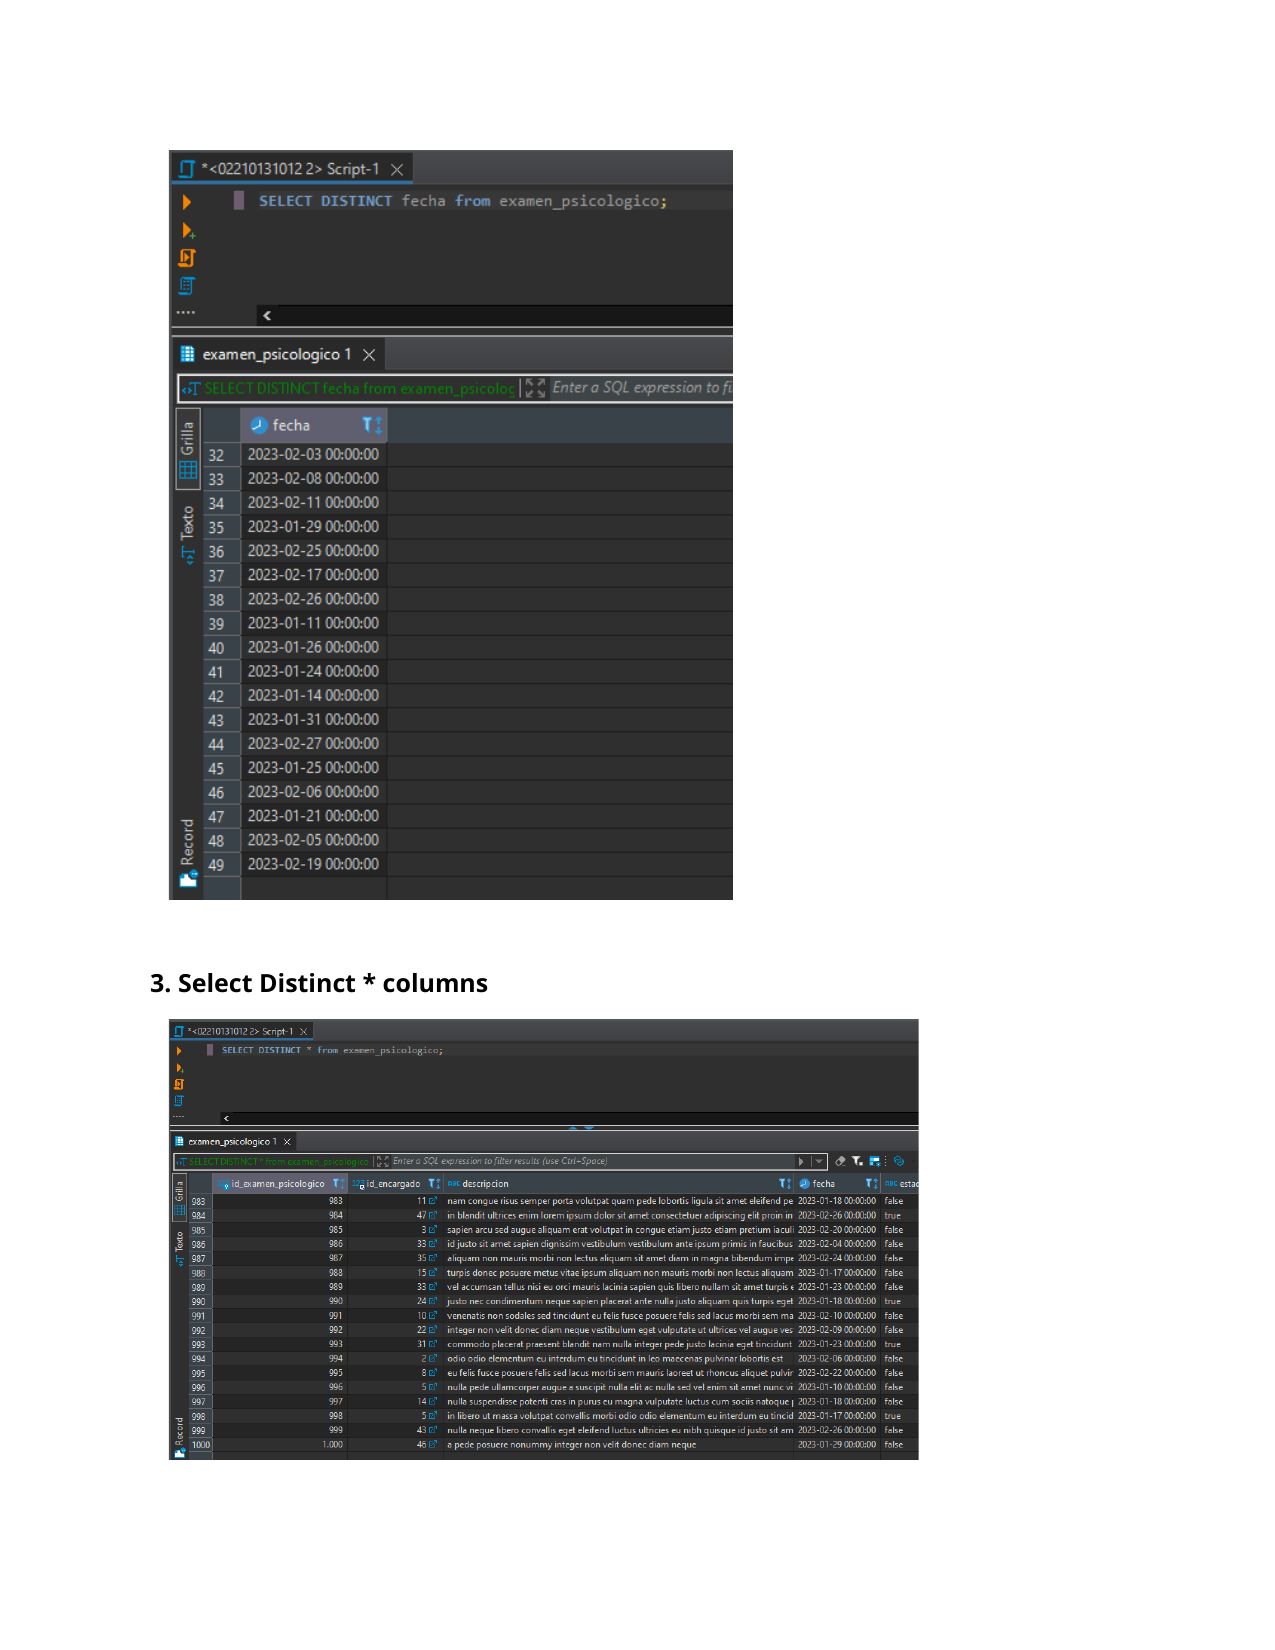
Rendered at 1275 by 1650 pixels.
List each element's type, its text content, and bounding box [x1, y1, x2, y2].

text 3. Select Distinct * columns [150, 966, 1125, 1000]
